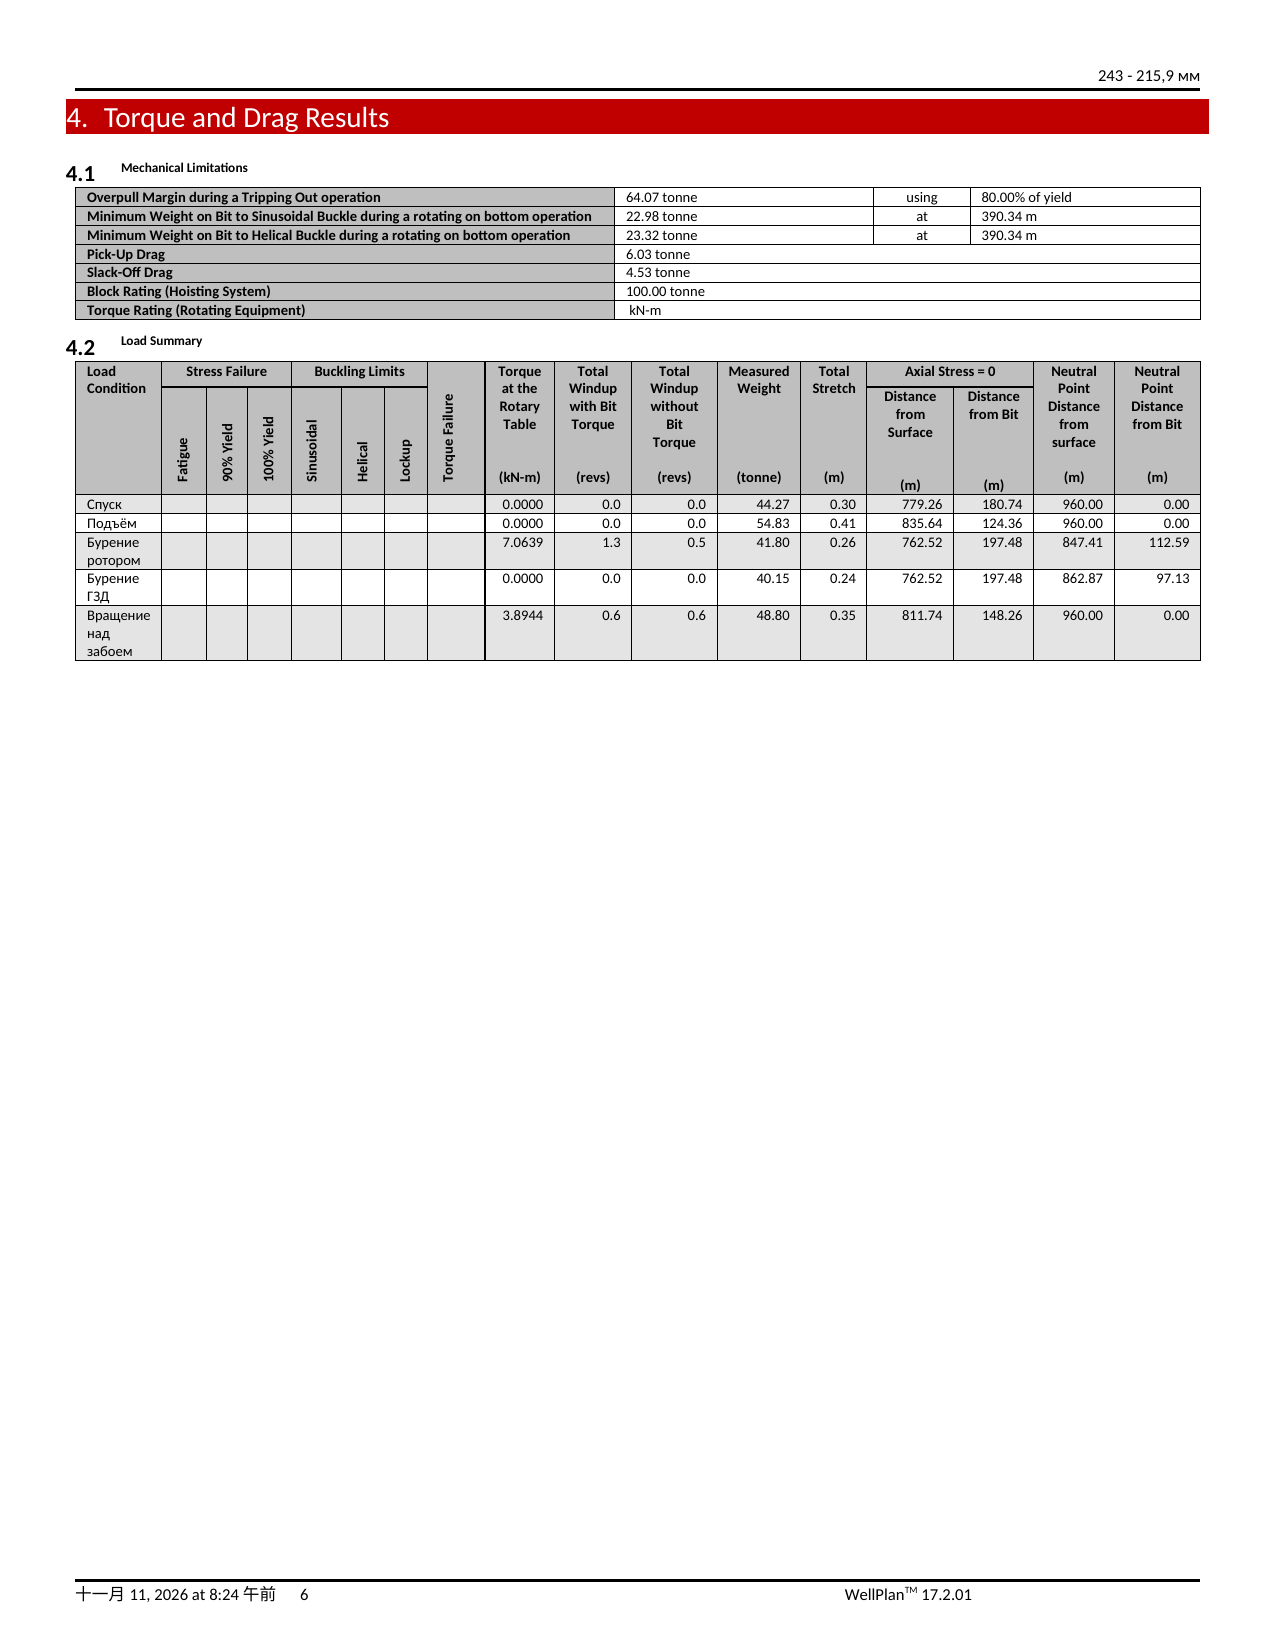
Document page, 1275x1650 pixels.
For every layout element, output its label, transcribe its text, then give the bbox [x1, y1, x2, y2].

table_cell 180.74 [954, 495, 1033, 513]
table_header Neutral Point Distance from surface (m) [1034, 362, 1114, 494]
table_cell 390.34 m [971, 226, 1200, 244]
table_cell Minimum Weight on Bit to Helical Buckle during a rotating on bottom operation [76, 226, 614, 244]
table_cell 779.26 [867, 495, 953, 513]
table_cell 762.52 [867, 570, 953, 605]
table_cell Pick-Up Drag [76, 245, 614, 263]
table_cell 0.30 [801, 495, 866, 513]
table_cell 0.0 [555, 570, 631, 605]
table_cell 0.0000 [486, 570, 554, 605]
table_header Load Condition [76, 362, 161, 494]
table_cell 3.8944 [486, 606, 554, 660]
table_cell 197.48 [954, 533, 1033, 569]
table_cell Вращение над забоем [76, 606, 161, 660]
table_cell Lockup [385, 388, 427, 494]
table_cell [162, 495, 206, 513]
table_cell 0.0 [632, 495, 717, 513]
table_cell 960.00 [1034, 495, 1114, 513]
table_cell Sinusoidal [292, 388, 341, 494]
table_header 64.07 tonne [615, 188, 873, 206]
table_cell 0.0 [555, 514, 631, 532]
table_cell [428, 570, 484, 605]
table_cell 0.0000 [486, 514, 554, 532]
table_header Measured Weight (tonne) [718, 362, 800, 494]
table_cell [385, 570, 427, 605]
table_cell 1.3 [555, 533, 631, 569]
subtitle Mechanical Limitations [66, 159, 1209, 187]
table_cell Slack-Off Drag [76, 264, 614, 282]
table_cell 97.13 [1115, 570, 1200, 605]
table_cell [207, 533, 247, 569]
table_header Axial Stress = 0 [867, 362, 1033, 386]
table_cell [385, 495, 427, 513]
table_cell [162, 570, 206, 605]
table_cell 48.80 [718, 606, 800, 660]
table_cell 41.80 [718, 533, 800, 569]
table_cell 54.83 [718, 514, 800, 532]
table_cell [162, 606, 206, 660]
table_header Torque at the Rotary Table (kN-m) [486, 362, 554, 494]
table_cell [292, 606, 341, 660]
table_header Overpull Margin during a Tripping Out operation [76, 188, 614, 206]
table_cell [248, 606, 291, 660]
table_cell Distance from Bit (m) [954, 388, 1033, 494]
table_cell [385, 606, 427, 660]
table_cell [207, 514, 247, 532]
table_cell at [874, 226, 970, 244]
table_cell 960.00 [1034, 514, 1114, 532]
table_cell 197.48 [954, 570, 1033, 605]
table_cell 7.0639 [486, 533, 554, 569]
table_cell [162, 514, 206, 532]
subtitle Load Summary [66, 333, 1209, 361]
table_cell 835.64 [867, 514, 953, 532]
table_cell [292, 495, 341, 513]
table_cell Distance from Surface (m) [867, 388, 953, 494]
table_cell 0.0000 [486, 495, 554, 513]
table_cell Спуск [76, 495, 161, 513]
table_cell 0.00 [1115, 606, 1200, 660]
table_header Buckling Limits [292, 362, 427, 386]
table_cell 0.26 [801, 533, 866, 569]
table_cell 44.27 [718, 495, 800, 513]
table_cell Helical [342, 388, 384, 494]
table_cell 762.52 [867, 533, 953, 569]
table_header Total Windup without Bit Torque (revs) [632, 362, 717, 494]
table_header using [874, 188, 970, 206]
table_cell 22.98 tonne [615, 207, 873, 225]
table_header 80.00% of yield [971, 188, 1200, 206]
table_cell [162, 533, 206, 569]
table_cell 100.00 tonne [615, 283, 1200, 300]
table_cell 0.0 [632, 570, 717, 605]
table_cell 90% Yield [207, 388, 247, 494]
table_cell 112.59 [1115, 533, 1200, 569]
table_cell [428, 533, 484, 569]
table_header Total Windup with Bit Torque (revs) [555, 362, 631, 494]
table_cell 0.00 [1115, 495, 1200, 513]
table_cell [248, 533, 291, 569]
table_cell [248, 570, 291, 605]
table_cell [428, 495, 484, 513]
table_cell [342, 514, 384, 532]
table_cell [248, 514, 291, 532]
table_cell 23.32 tonne [615, 226, 873, 244]
table_cell Подъём [76, 514, 161, 532]
table_cell Minimum Weight on Bit to Sinusoidal Buckle during a rotating on bottom operation [76, 207, 614, 225]
table_cell [292, 570, 341, 605]
table_cell 862.87 [1034, 570, 1114, 605]
table_cell Torque Rating (Rotating Equipment) [76, 301, 614, 319]
table_header Torque Failure [428, 362, 484, 494]
table_cell [428, 514, 484, 532]
table_cell 4.53 tonne [615, 264, 1200, 282]
table_cell 0.41 [801, 514, 866, 532]
table_cell [248, 495, 291, 513]
table_cell 0.6 [632, 606, 717, 660]
table_cell 100% Yield [248, 388, 291, 494]
table_cell Бурение ротором [76, 533, 161, 569]
table_cell Fatigue [162, 388, 206, 494]
table_cell [342, 570, 384, 605]
table_cell 847.41 [1034, 533, 1114, 569]
table_cell kN-m [615, 301, 1200, 319]
table_cell Block Rating (Hoisting System) [76, 283, 614, 300]
table_cell [342, 606, 384, 660]
table_cell Бурение ГЗД [76, 570, 161, 605]
table_cell 960.00 [1034, 606, 1114, 660]
table_cell 0.35 [801, 606, 866, 660]
table_cell [385, 533, 427, 569]
subtitle Torque and Drag Results [66, 99, 1209, 134]
table_cell [292, 533, 341, 569]
table_cell [292, 514, 341, 532]
table_cell 0.24 [801, 570, 866, 605]
table_cell 0.0 [555, 495, 631, 513]
table_cell [428, 606, 484, 660]
table_header Total Stretch (m) [801, 362, 866, 494]
table_cell 6.03 tonne [615, 245, 1200, 263]
table_cell 811.74 [867, 606, 953, 660]
table_cell [342, 495, 384, 513]
table_cell [342, 533, 384, 569]
table_cell [385, 514, 427, 532]
table_cell 124.36 [954, 514, 1033, 532]
table_cell [207, 495, 247, 513]
table_cell [207, 606, 247, 660]
table_header Stress Failure [162, 362, 291, 386]
table_cell 0.6 [555, 606, 631, 660]
table_cell 0.00 [1115, 514, 1200, 532]
table_header Neutral Point Distance from Bit (m) [1115, 362, 1200, 494]
table_cell 390.34 m [971, 207, 1200, 225]
table_cell at [874, 207, 970, 225]
table_cell 148.26 [954, 606, 1033, 660]
table_cell 0.5 [632, 533, 717, 569]
table_cell [207, 570, 247, 605]
table_cell 0.0 [632, 514, 717, 532]
table_cell 40.15 [718, 570, 800, 605]
